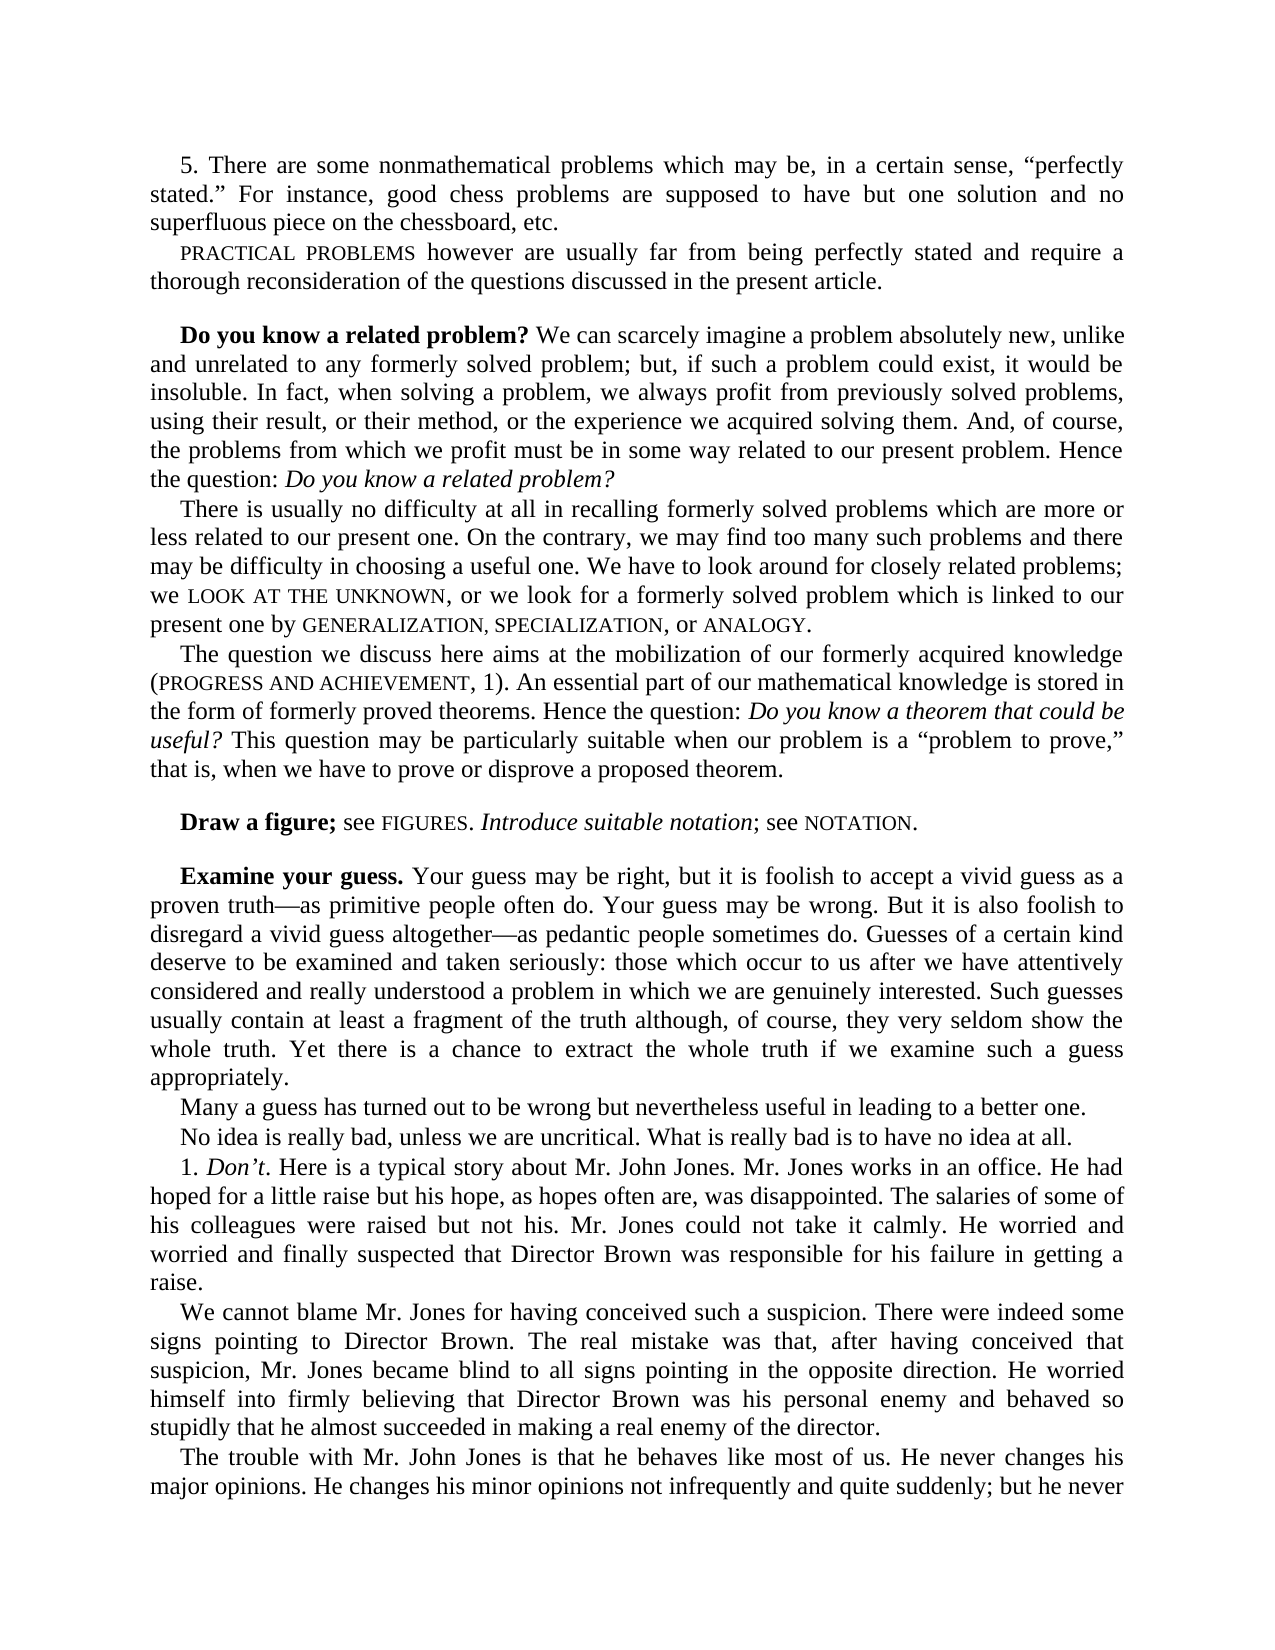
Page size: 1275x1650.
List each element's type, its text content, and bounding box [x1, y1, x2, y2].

text Do you know a related problem? We can scarcely imagine a problem absolutely new, unlike and unrelated to any formerly solved problem; but, if such a problem could exist, it would be insoluble. In fact, when solving a problem, we always profit from previously solved problems, using their result, or their method, or the experience we acquired solving them. And, of course, the problems from which we profit must be in some way related to our present problem. Hence the question: Do you know a related problem? [150, 320, 1125, 492]
text The question we discuss here aims at the mobilization of our formerly acquired knowledge (PROGRESS AND ACHIEVEMENT, 1). An essential part of our mathematical knowledge is stored in the form of formerly proved theorems. Hence the question: Do you know a theorem that could be useful? This question may be particularly suitable when our problem is a “problem to prove,” that is, when we have to prove or disprove a proposed theorem. [150, 639, 1125, 782]
text 1. Don’t. Here is a typical story about Mr. John Jones. Mr. Jones works in an office. He had hoped for a little raise but his hope, as hopes often are, was disappointed. The salaries of some of his colleagues were raised but not his. Mr. Jones could not take it calmly. He worried and worried and finally suspected that Director Brown was responsible for his failure in getting a raise. [150, 1152, 1125, 1296]
text There is usually no difficulty at all in recalling formerly solved problems which are more or less related to our present one. On the contrary, we may find too many such problems and there may be difficulty in choosing a useful one. We have to look around for closely related problems; we LOOK AT THE UNKNOWN, or we look for a formerly solved problem which is linked to our present one by GENERALIZATION, SPECIALIZATION, or ANALOGY. [150, 494, 1125, 637]
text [150, 1442, 1125, 1500]
text Many a guess has turned out to be wrong but nevertheless useful in leading to a better one. [150, 1092, 1125, 1121]
text PRACTICAL PROBLEMS however are usually far from being perfectly stated and require a thorough reconsideration of the questions discussed in the present article. [150, 237, 1125, 295]
text 5. There are some nonmathematical problems which may be, in a certain sense, “perfectly stated.” For instance, good chess problems are supposed to have but one solution and no superfluous piece on the chessboard, etc. [150, 150, 1125, 236]
text No idea is really bad, unless we are uncritical. What is really bad is to have no idea at all. [150, 1122, 1125, 1151]
text Draw a figure; see FIGURES. Introduce suitable notation; see NOTATION. [150, 807, 1125, 836]
text Examine your guess. Your guess may be right, but it is foolish to accept a vivid guess as a proven truth—as primitive people often do. Your guess may be wrong. But it is also foolish to disregard a vivid guess altogether—as pedantic people sometimes do. Guesses of a certain kind deserve to be examined and taken seriously: those which occur to us after we have attentively considered and really understood a problem in which we are genuinely interested. Such guesses usually contain at least a fragment of the truth although, of course, they very seldom show the whole truth. Yet there is a chance to extract the whole truth if we examine such a guess appropriately. [150, 861, 1125, 1091]
text We cannot blame Mr. Jones for having conceived such a suspicion. There were indeed some signs pointing to Director Brown. The real mistake was that, after having conceived that suspicion, Mr. Jones became blind to all signs pointing in the opposite direction. He worried himself into firmly believing that Director Brown was his personal enemy and behaved so stupidly that he almost succeeded in making a real enemy of the director. [150, 1297, 1125, 1441]
